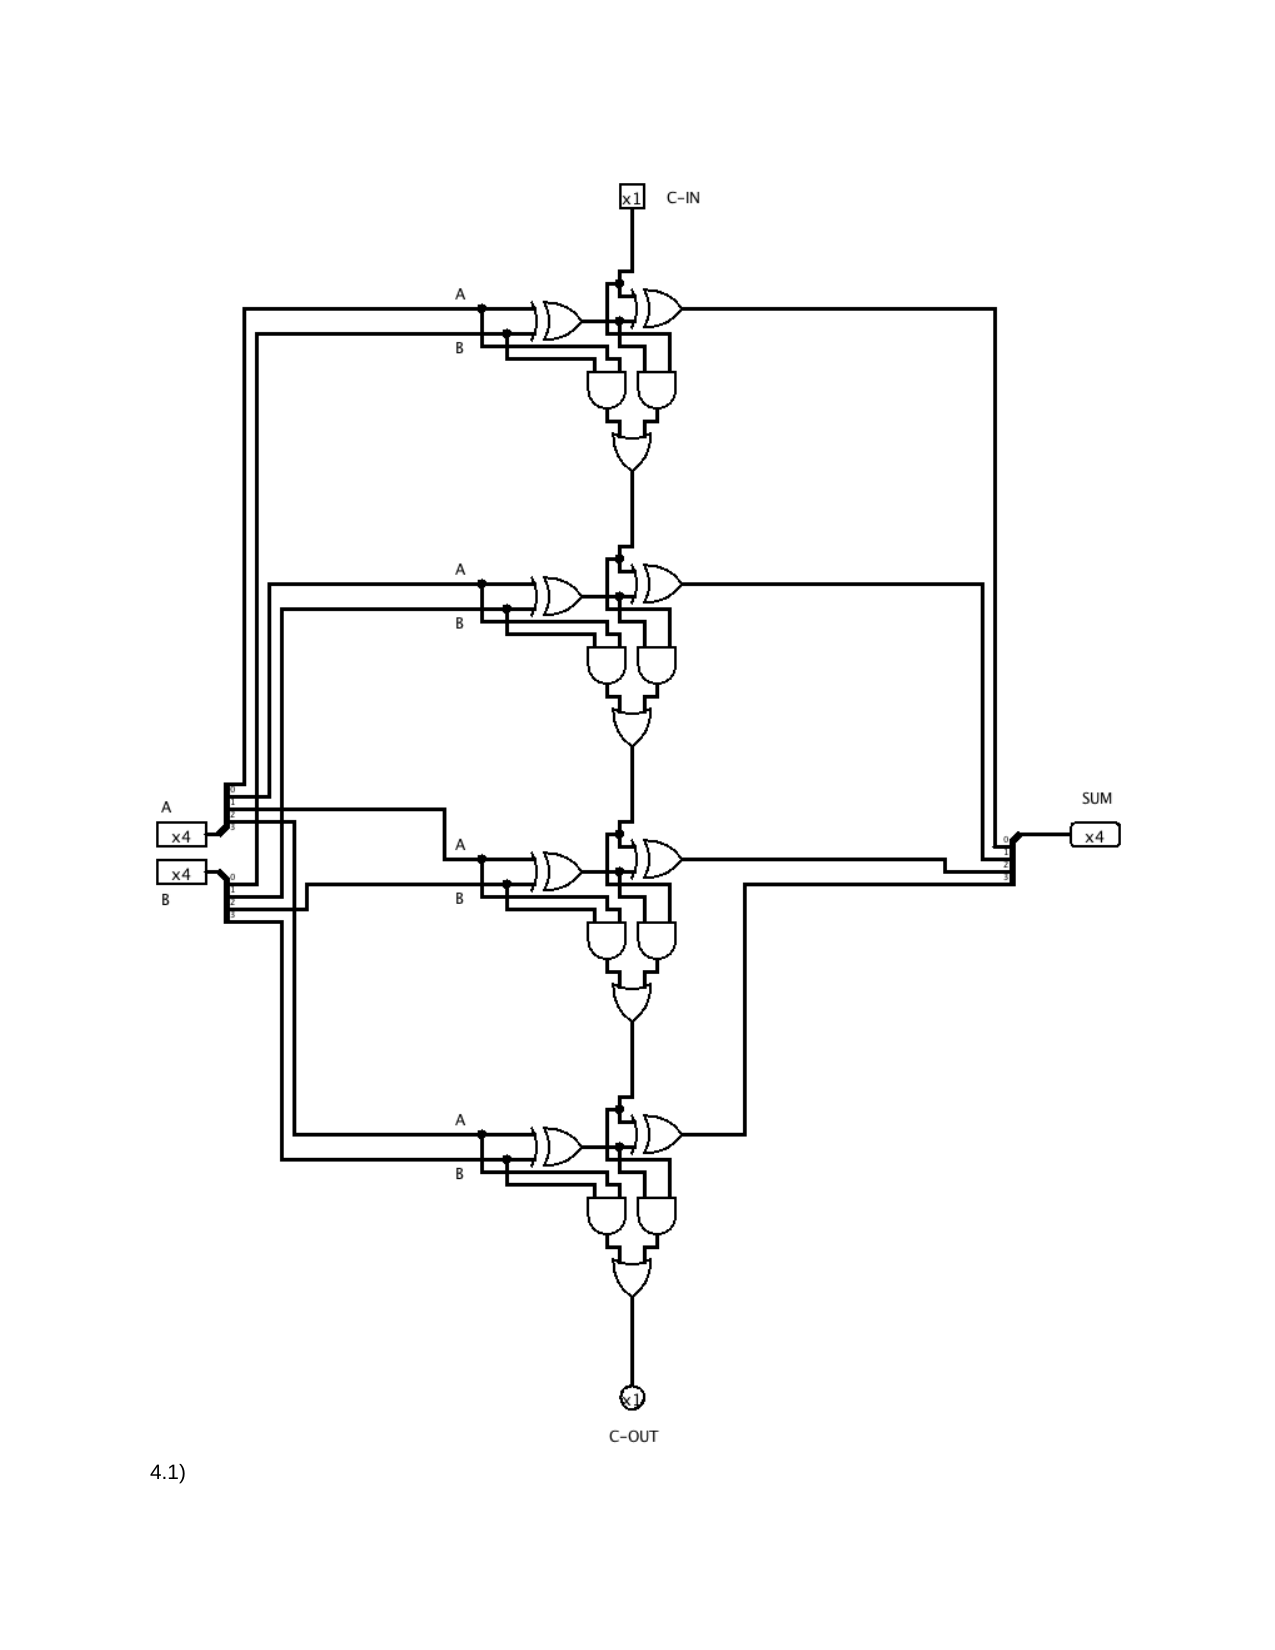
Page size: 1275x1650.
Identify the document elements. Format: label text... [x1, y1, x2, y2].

text 4.1) [150, 1460, 1125, 1484]
picture [150, 177, 1125, 1457]
